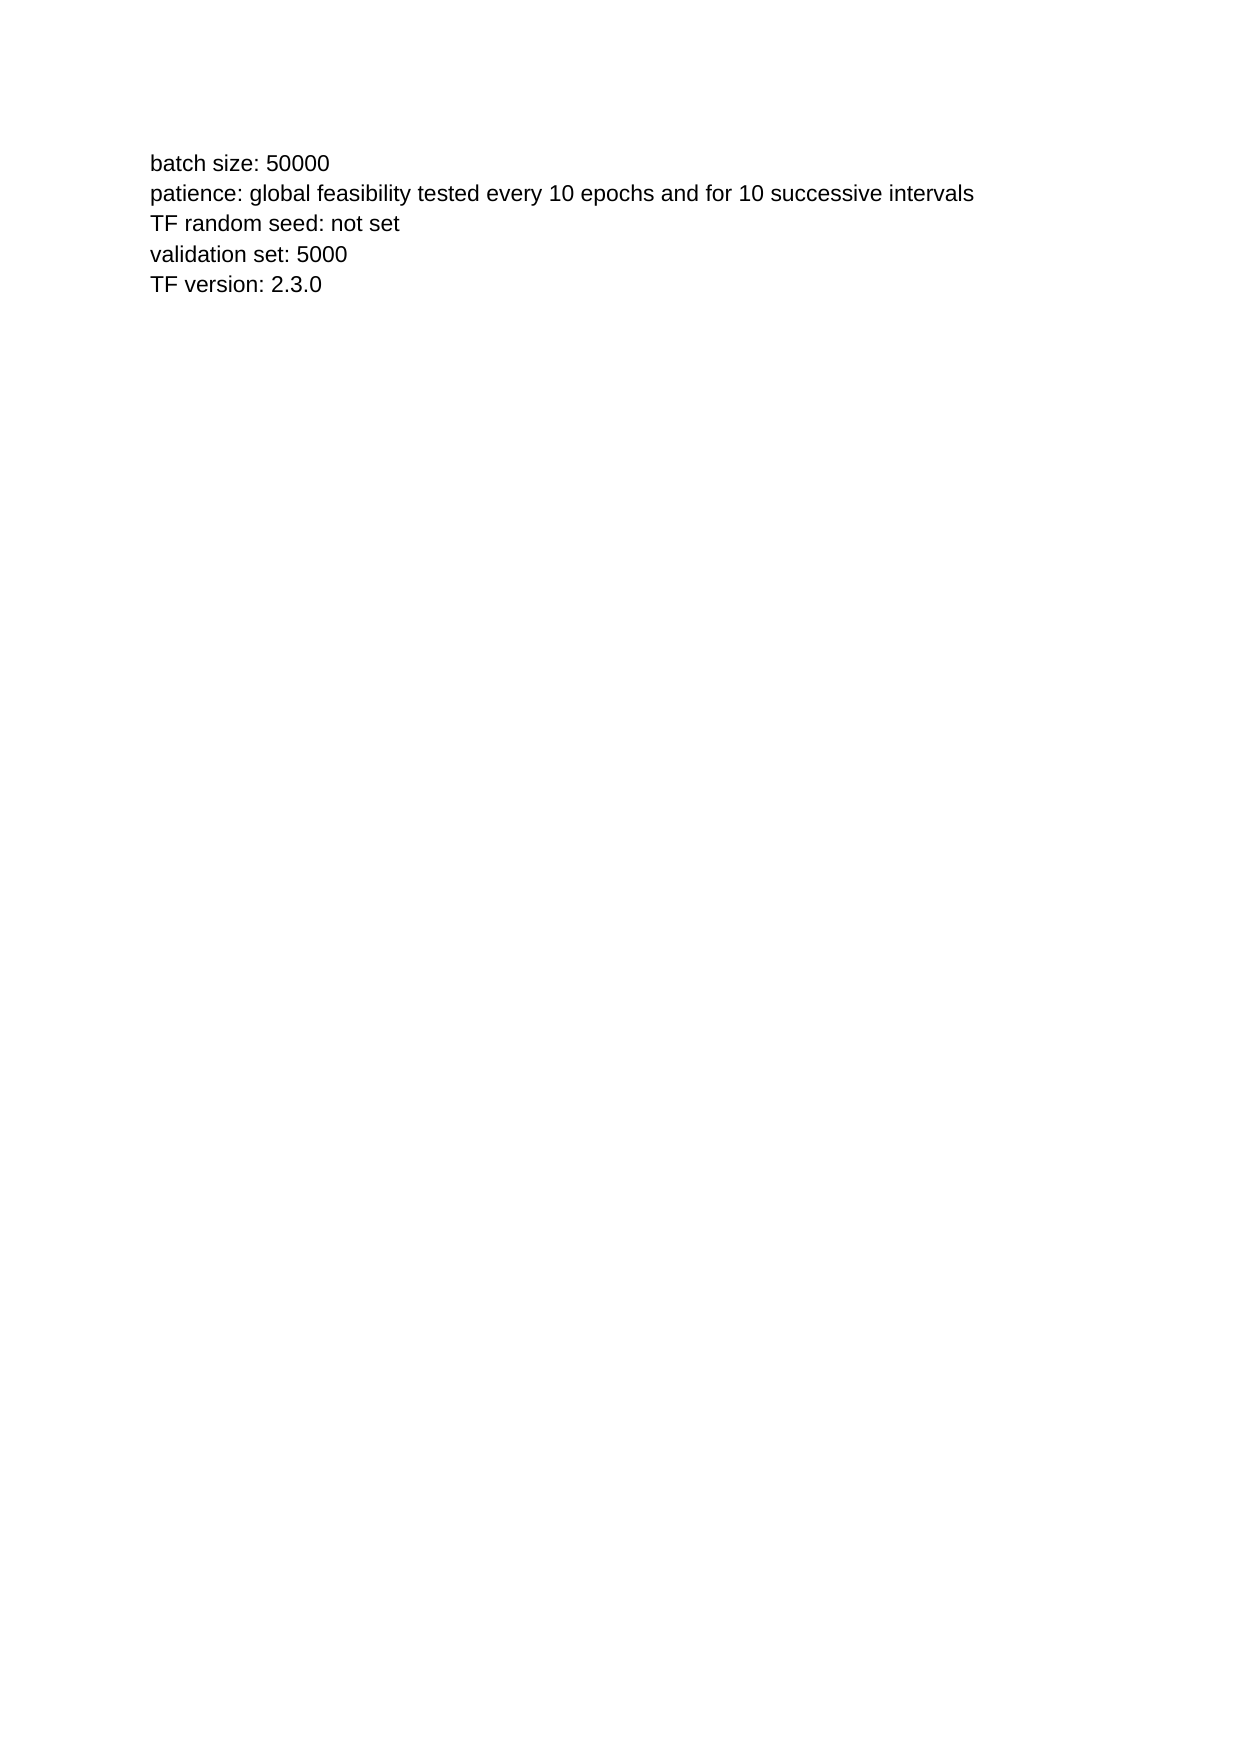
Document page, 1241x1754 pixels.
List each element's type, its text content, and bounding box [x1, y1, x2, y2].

text TF version: 2.3.0 [150, 271, 1090, 297]
text patience: global feasibility tested every 10 epochs and for 10 successive intervals [150, 180, 1090, 207]
text batch size: 50000 [150, 150, 1090, 176]
text validation set: 5000 [150, 241, 1090, 267]
text TF random seed: not set [150, 210, 1090, 237]
